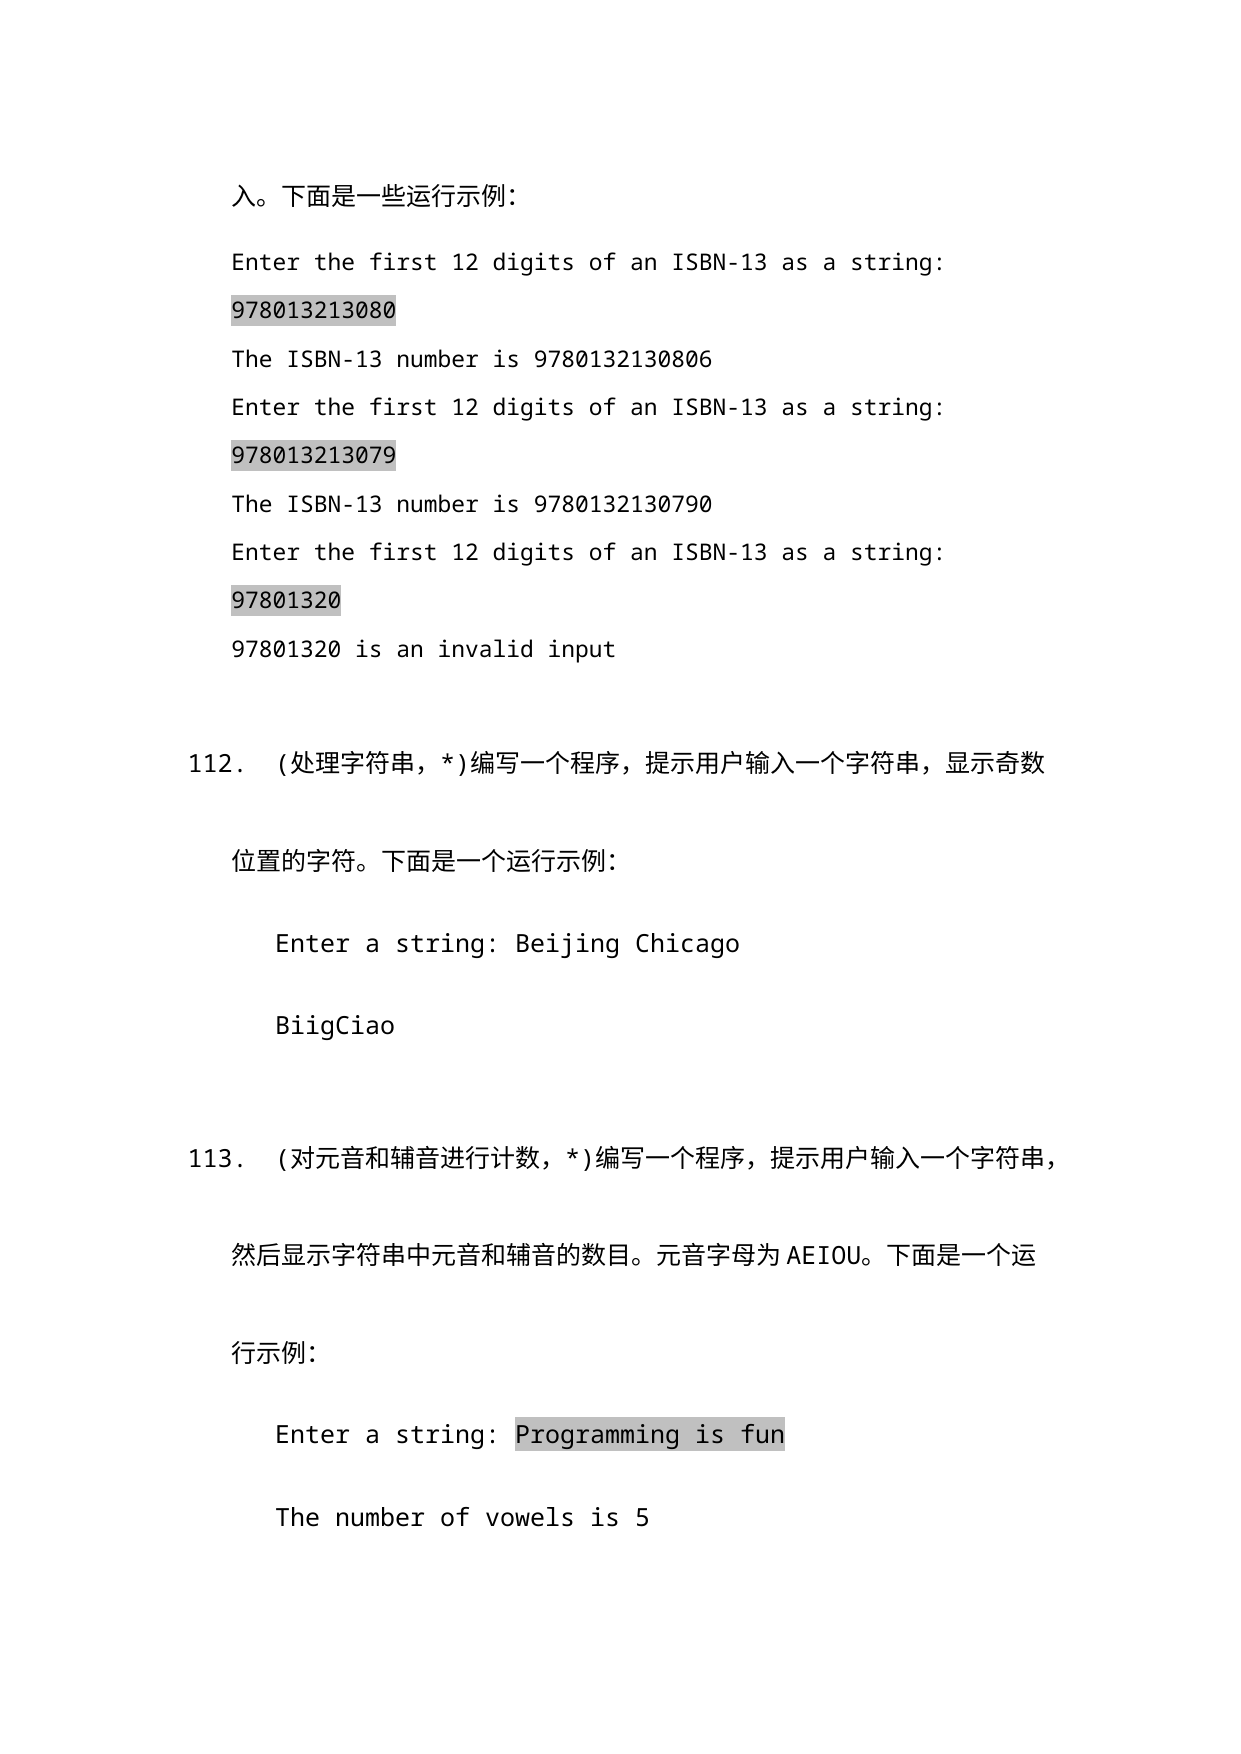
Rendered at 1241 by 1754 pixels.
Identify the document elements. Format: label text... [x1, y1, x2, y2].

list (对元音和辅音进行计数，*)编写一个程序，提示用户输入一个字符串，然后显示字符串中元音和辅音的数目。元音字母为AEIOU。下面是一个运行示例： [187, 1124, 1053, 1384]
list Enter a string: Programming is fun [275, 1402, 1053, 1467]
list BiigCiao [275, 992, 1053, 1057]
list Enter the first 12 digits of an ISBN-13 as a string: 978013213080 [231, 245, 1053, 326]
list Enter the first 12 digits of an ISBN-13 as a string: 978013213079 [231, 390, 1053, 471]
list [231, 162, 1053, 227]
list (处理字符串，*)编写一个程序，提示用户输入一个字符串，显示奇数位置的字符。下面是一个运行示例： [187, 729, 1053, 892]
list The ISBN-13 number is 9780132130806 [231, 342, 1053, 374]
list The ISBN-13 number is 9780132130790 [231, 487, 1053, 519]
list Enter a string: Beijing Chicago [275, 910, 1053, 975]
list 97801320 is an invalid input [231, 632, 1053, 664]
list Enter the first 12 digits of an ISBN-13 as a string: 97801320 [231, 535, 1053, 616]
list The number of vowels is 5 [275, 1484, 1053, 1549]
